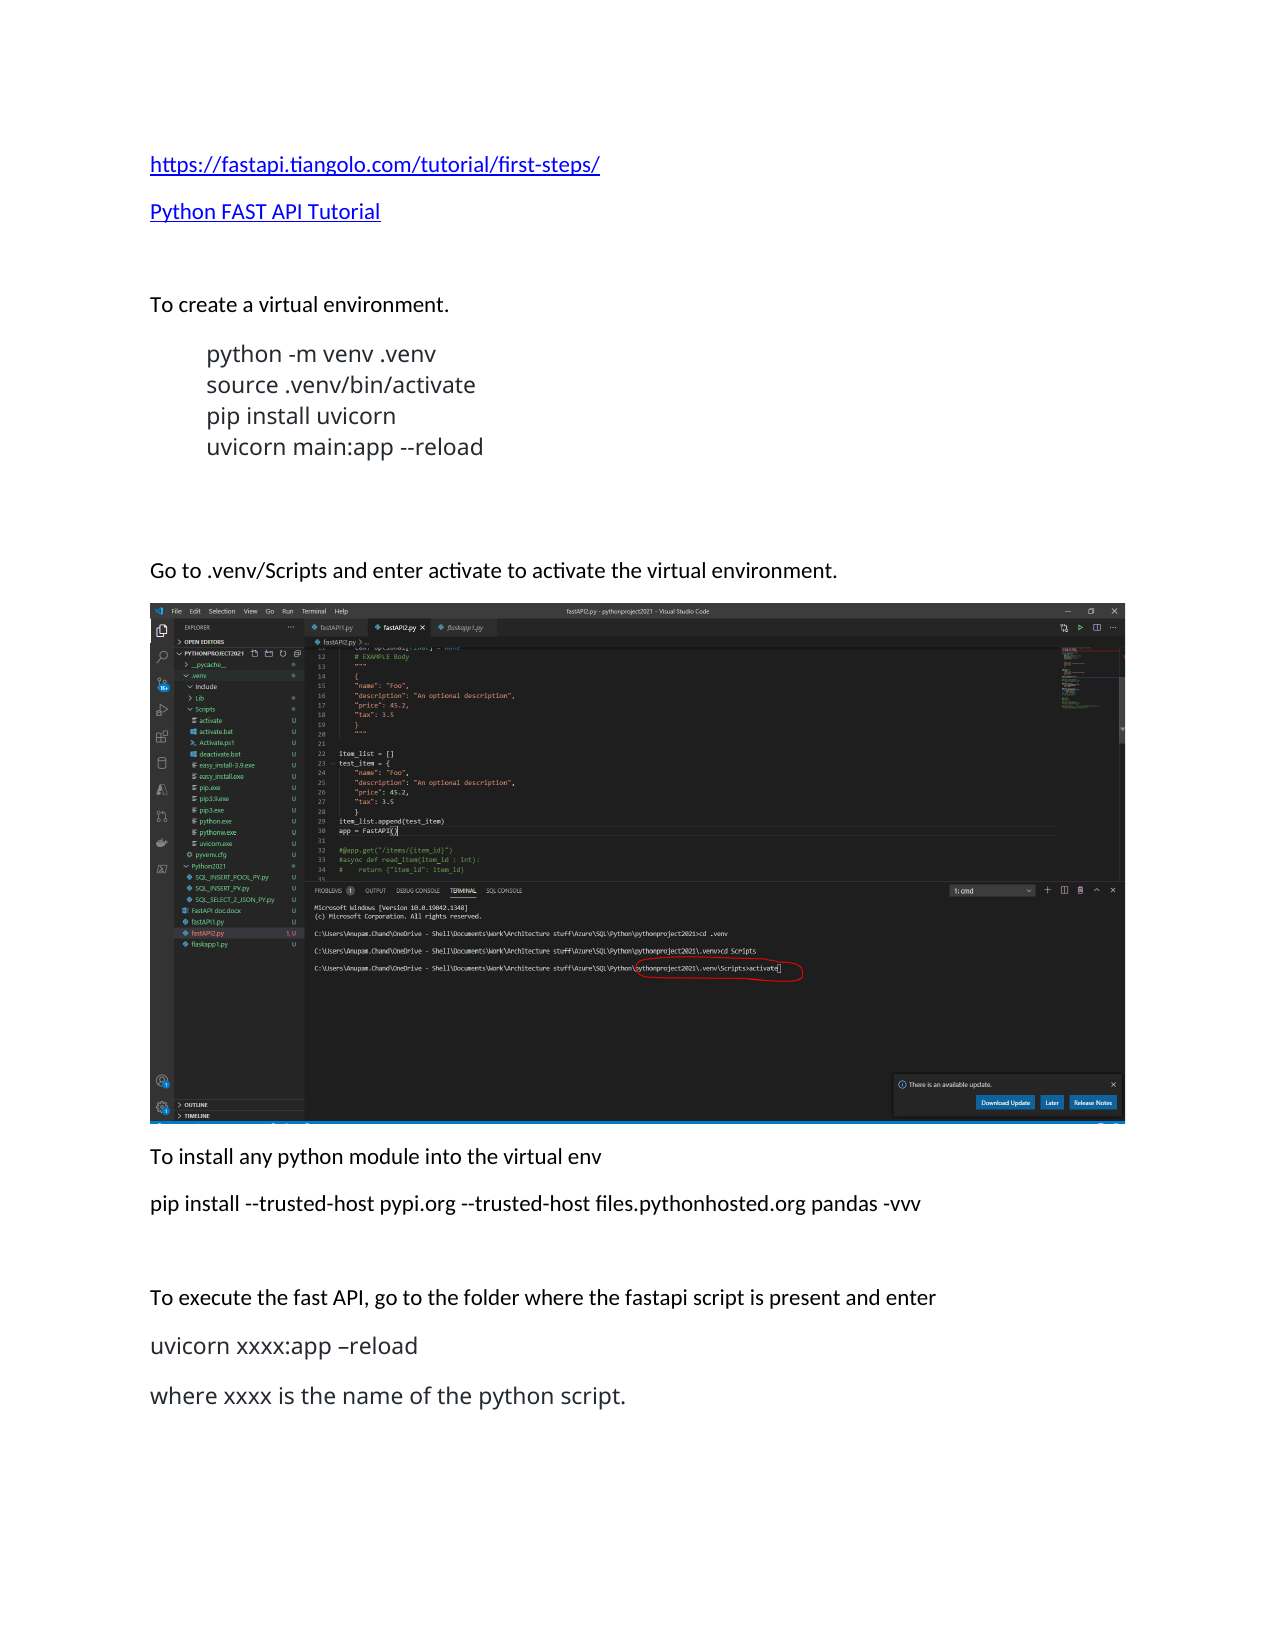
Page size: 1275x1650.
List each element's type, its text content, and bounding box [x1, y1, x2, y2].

text python -m venv .venv source .venv/bin/activate pip install uvicorn uvicorn main:app --reload [206, 337, 1125, 462]
text To execute the fast API, go to the folder where the fastapi script is present and enter [150, 1283, 1125, 1311]
text Python FAST API Tutorial [150, 197, 1125, 225]
text To install any python module into the virtual env [150, 1142, 1125, 1170]
picture [150, 603, 1125, 1124]
text Go to .venv/Scripts and enter activate to activate the virtual environment. [150, 556, 1125, 584]
text where xxxx is the name of the python script. [150, 1380, 1125, 1411]
text https://fastapi.tiangolo.com/tutorial/first-steps/ [150, 150, 1125, 178]
text pip install --trusted-host pypi.org --trusted-host files.pythonhosted.org pandas -vvv [150, 1189, 1125, 1217]
text To create a virtual environment. [150, 291, 1125, 319]
text uvicorn xxxx:app –reload [150, 1330, 1125, 1361]
